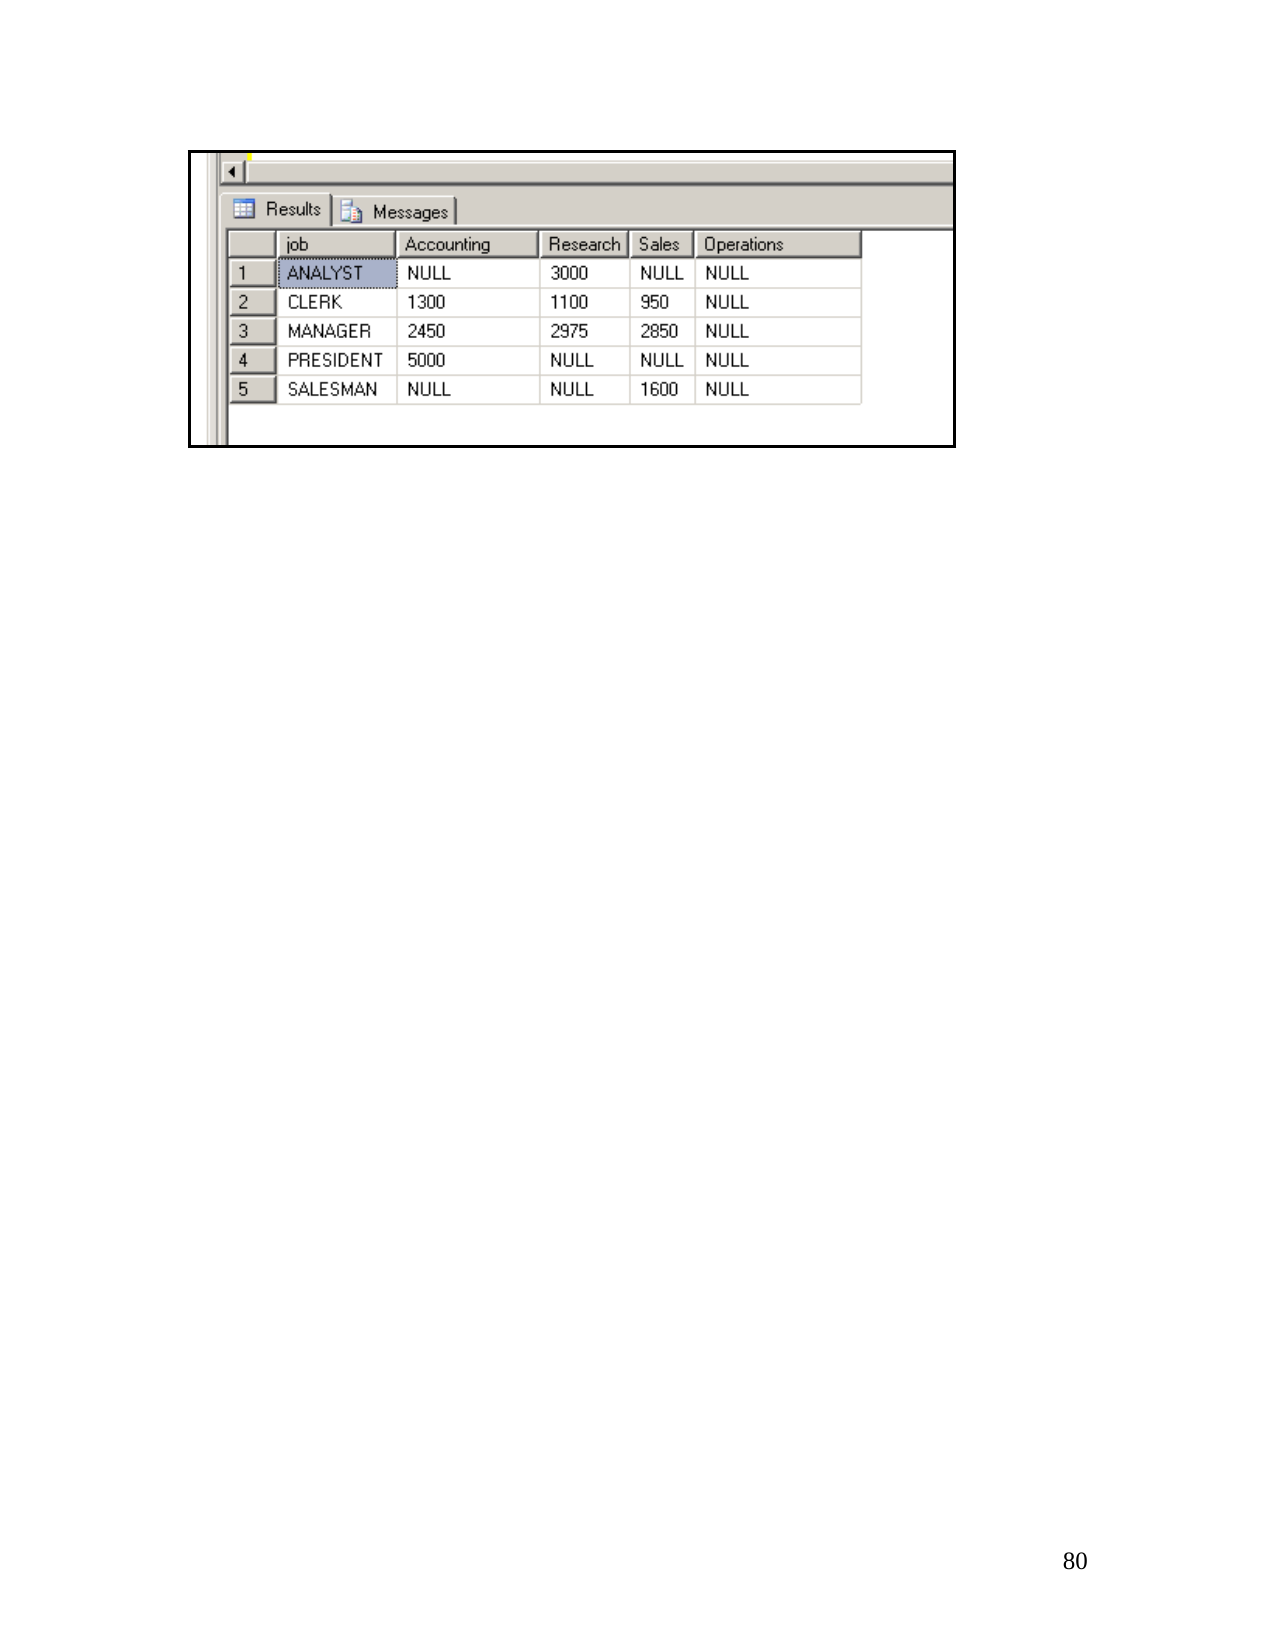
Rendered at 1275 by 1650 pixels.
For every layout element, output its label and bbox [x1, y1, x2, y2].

picture [191, 153, 953, 445]
